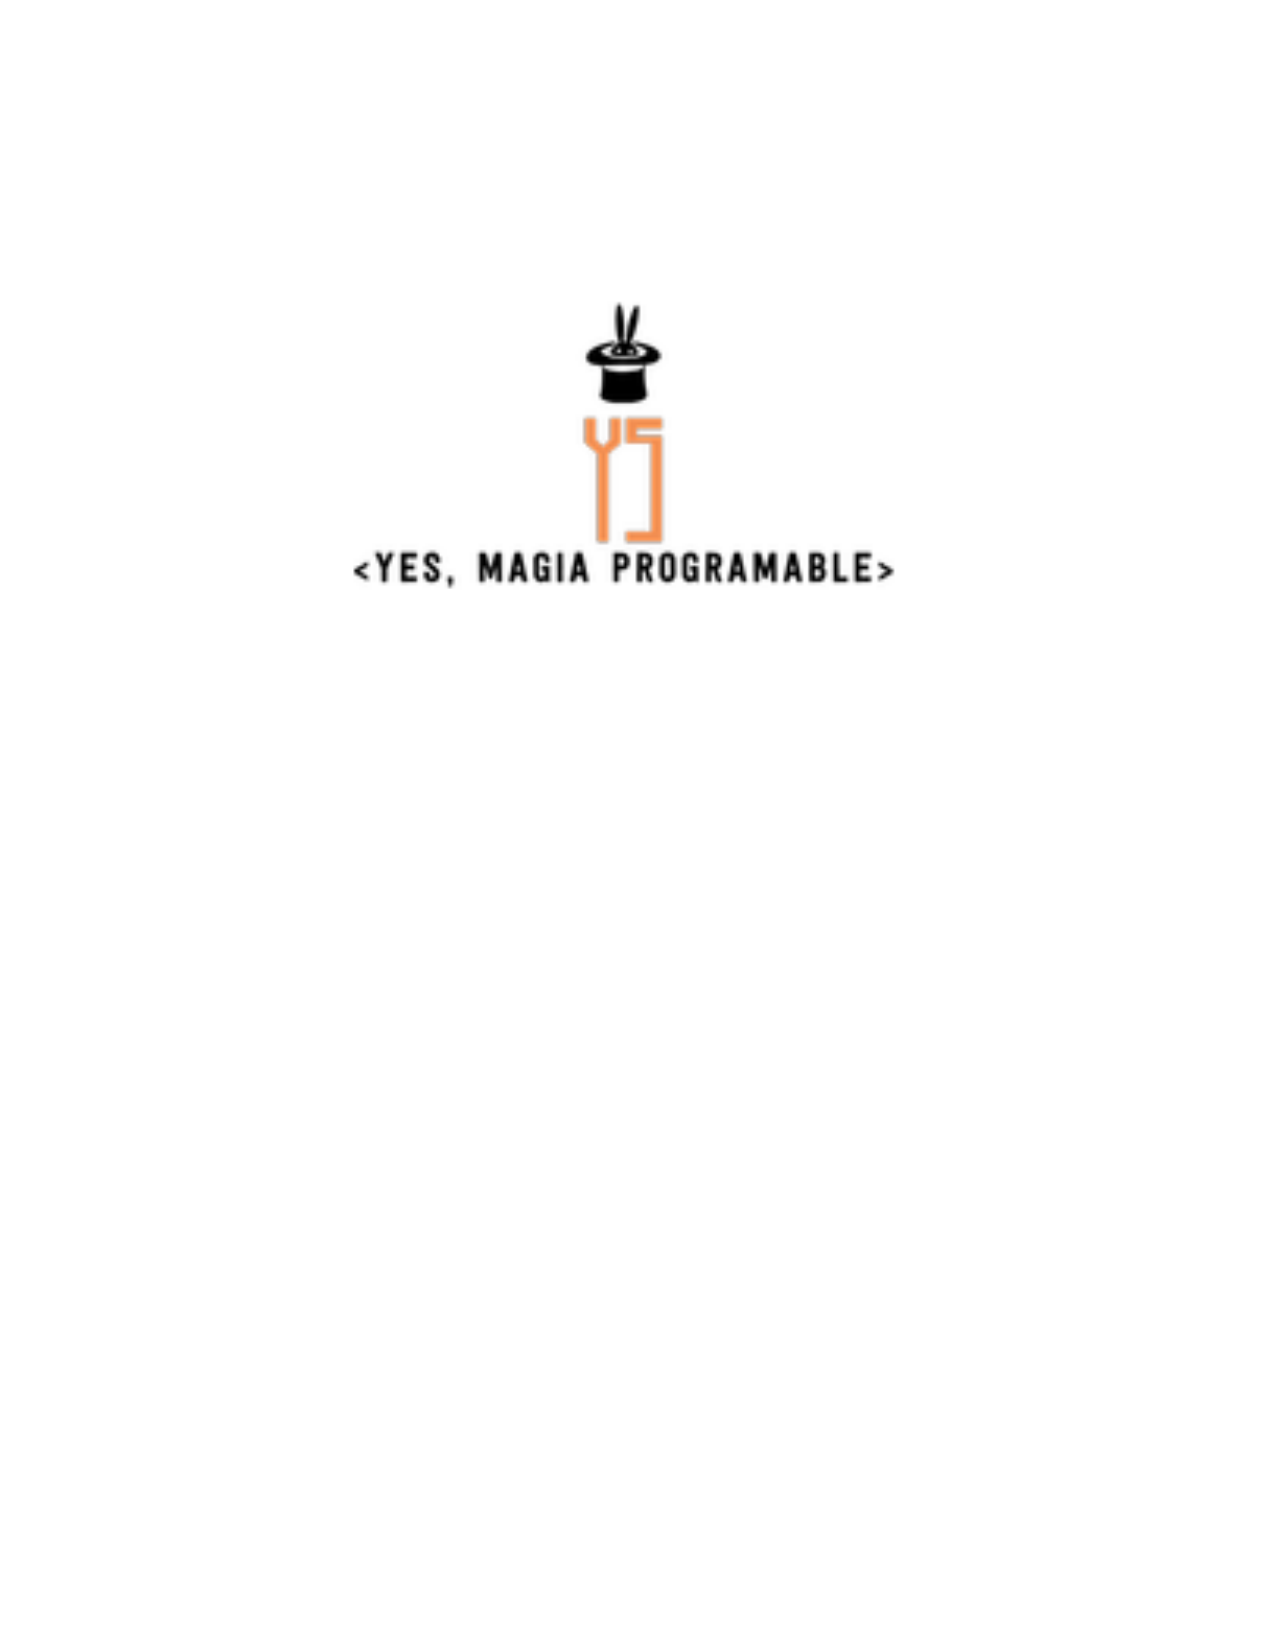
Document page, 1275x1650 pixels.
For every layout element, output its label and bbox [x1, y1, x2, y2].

picture [324, 147, 951, 774]
